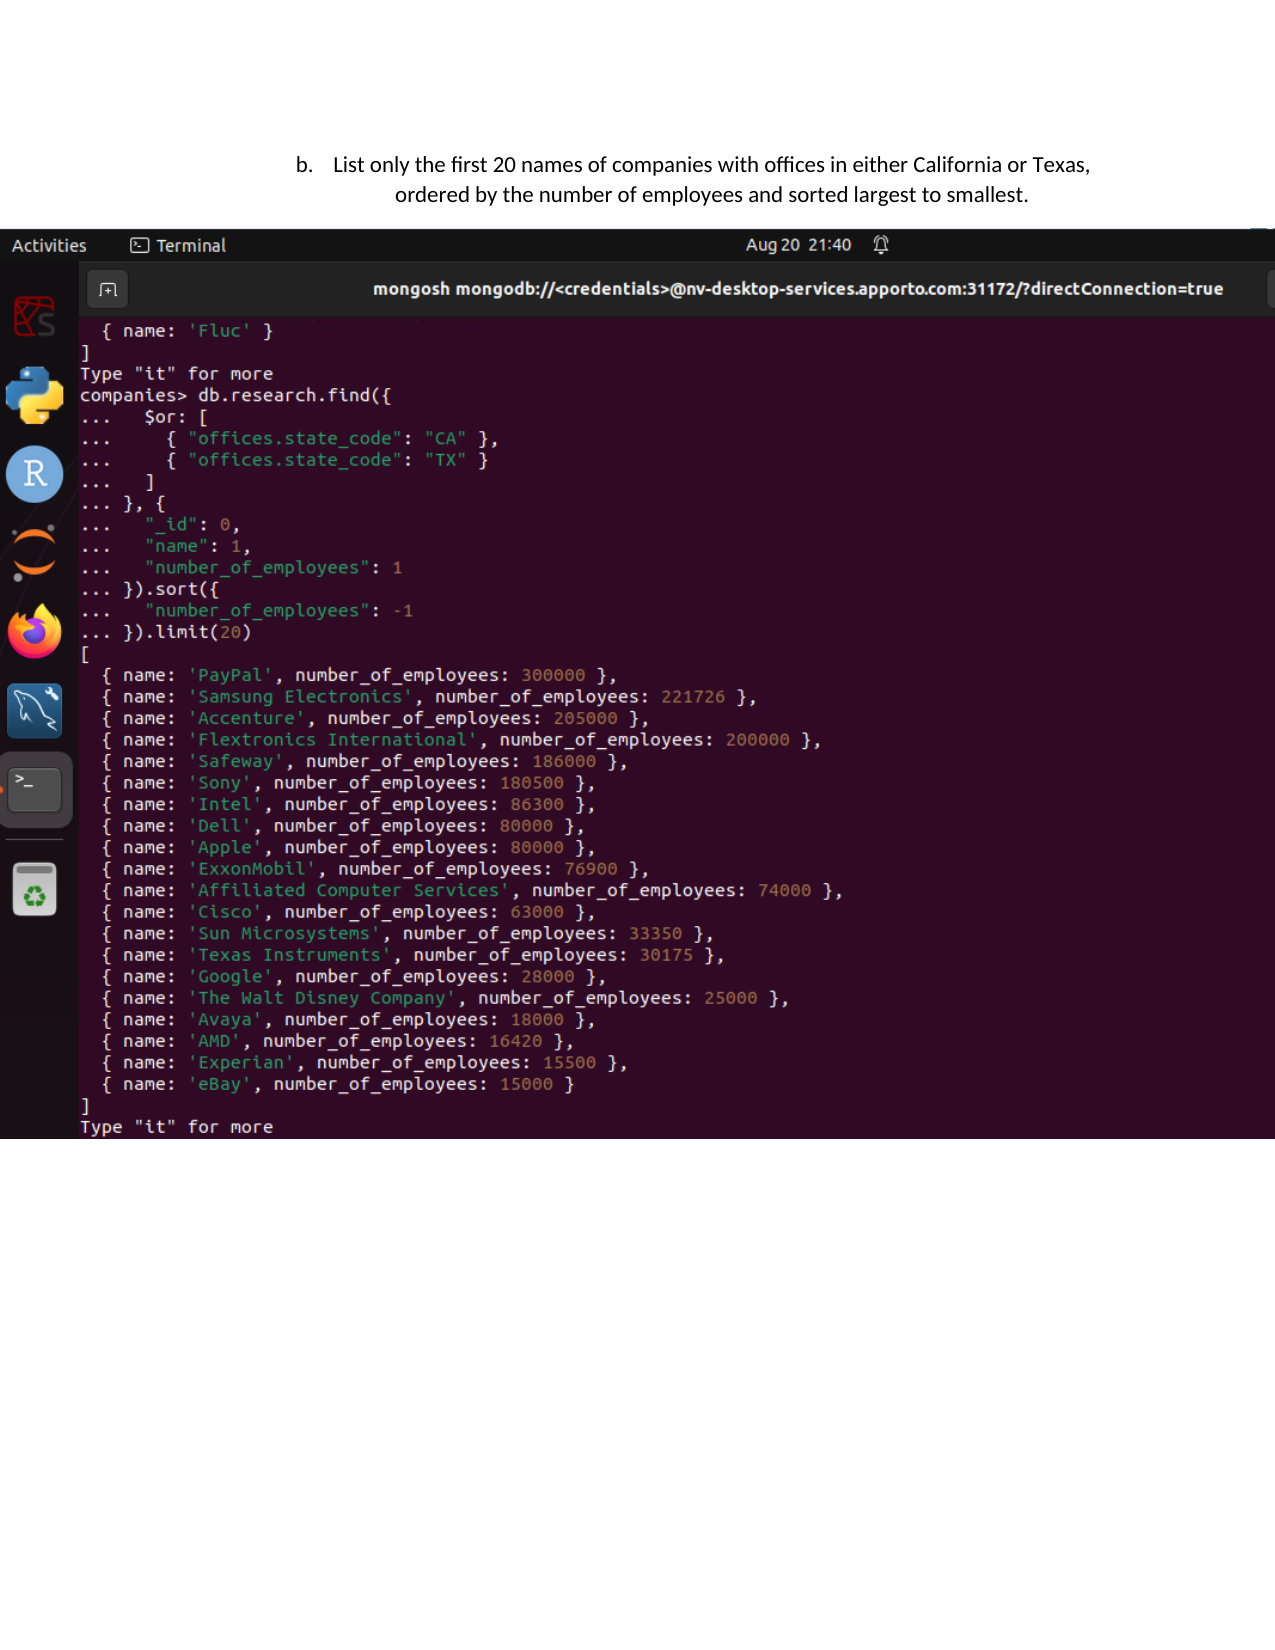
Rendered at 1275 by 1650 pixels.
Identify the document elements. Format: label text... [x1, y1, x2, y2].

list List only the first 20 names of companies with offices in either California or Texas, ordered by the number of employees and sorted largest to smallest. [262, 150, 1125, 208]
picture [0, 228, 1275, 1139]
